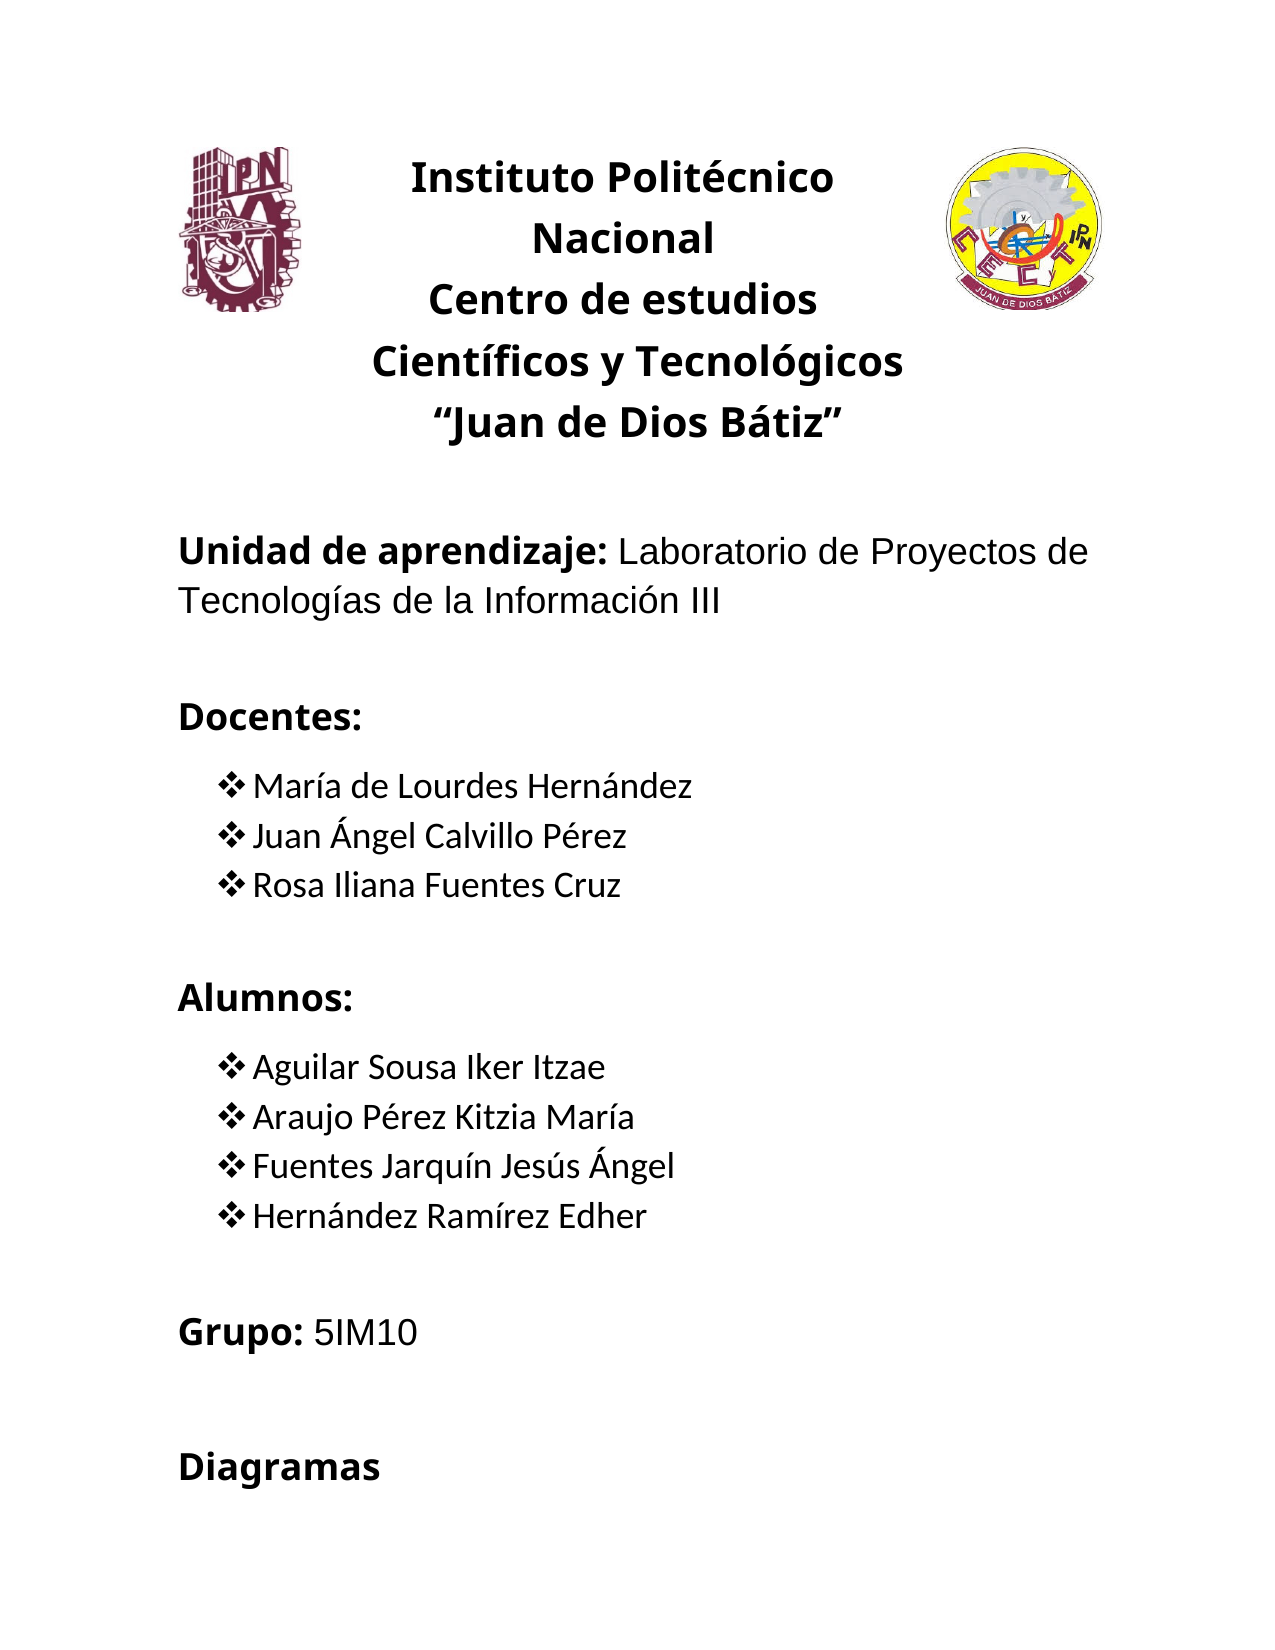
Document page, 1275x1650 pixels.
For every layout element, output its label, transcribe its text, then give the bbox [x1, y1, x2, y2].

list Juan Ángel Calvillo Pérez [215, 812, 1098, 858]
list Fuentes Jarquín Jesús Ángel [215, 1142, 1098, 1188]
picture [943, 147, 1106, 310]
text Instituto Politécnico Nacional [304, 148, 943, 266]
list María de Lourdes Hernández [215, 762, 1098, 808]
text Grupo: 5IM10 [177, 1305, 1098, 1356]
list Araujo Pérez Kitzia María [215, 1093, 1098, 1139]
text Docentes: [177, 691, 1098, 742]
list Rosa Iliana Fuentes Cruz [215, 861, 1098, 907]
list Aguilar Sousa Iker Itzae [215, 1043, 1098, 1089]
text Unidad de aprendizaje: Laboratorio de Proyectos de Tecnologías de la Información III [177, 524, 1098, 622]
text Alumnos: [177, 972, 1098, 1023]
text Diagramas [177, 1441, 1098, 1492]
list Hernández Ramírez Edher [215, 1192, 1098, 1238]
picture [176, 147, 304, 310]
text “Juan de Dios Bátiz” [177, 393, 1098, 449]
text Centro de estudios Científicos y Tecnológicos [177, 270, 1098, 388]
